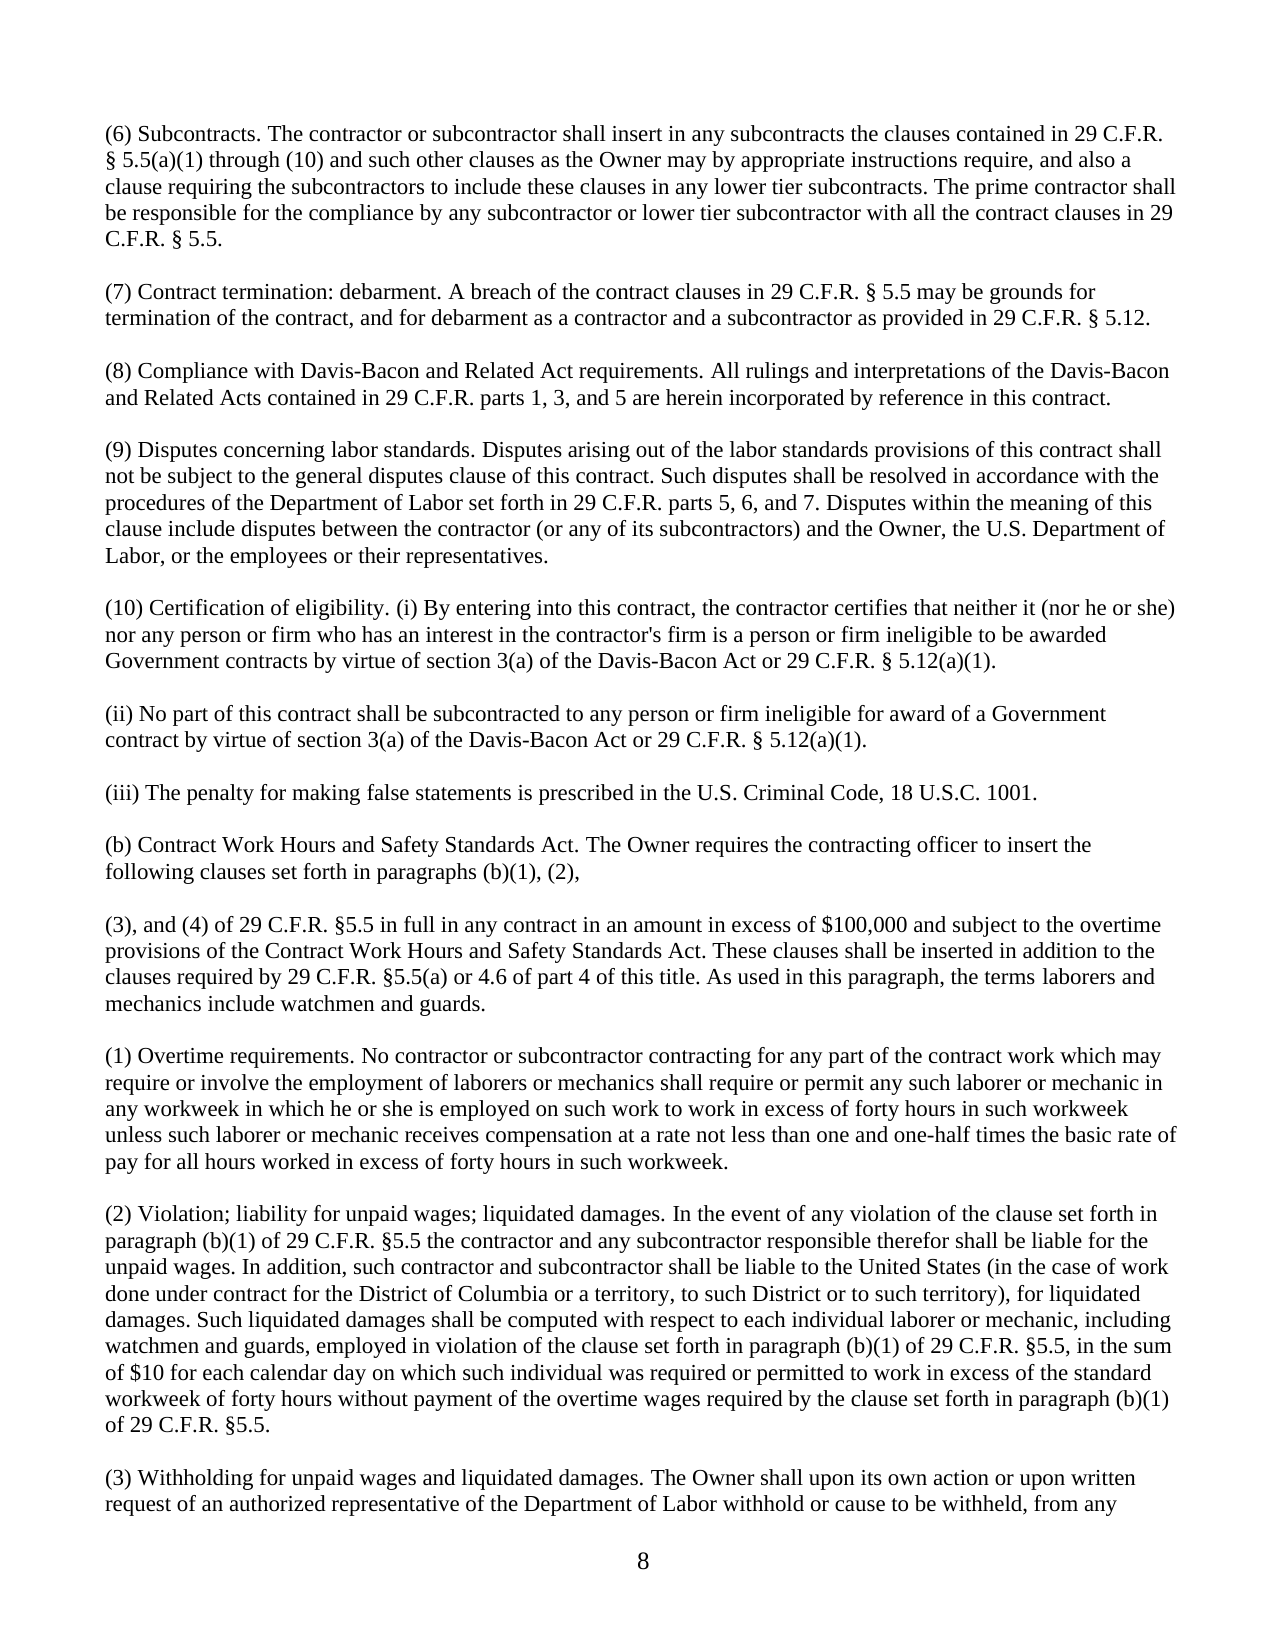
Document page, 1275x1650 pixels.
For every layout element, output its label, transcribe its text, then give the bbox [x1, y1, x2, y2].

text (3), and (4) of 29 C.F.R. §5.5 in full in any contract in an amount in excess of $100,000 and subject to the overtime provisions of the Contract Work Hours and Safety Standards Act. These clauses shall be inserted in addition to the clauses required by 29 C.F.R. §5.5(a) or 4.6 of part 4 of this title. As used in this paragraph, the terms laborers and mechanics include watchmen and guards. [105, 911, 1181, 1016]
text (b) Contract Work Hours and Safety Standards Act. The Owner requires the contracting officer to insert the following clauses set forth in paragraphs (b)(1), (2), [105, 832, 1181, 884]
text (2) Violation; liability for unpaid wages; liquidated damages. In the event of any violation of the clause set forth in paragraph (b)(1) of 29 C.F.R. §5.5 the contractor and any subcontractor responsible therefor shall be liable for the unpaid wages. In addition, such contractor and subcontractor shall be liable to the United States (in the case of work done under contract for the District of Columbia or a territory, to such District or to such territory), for liquidated damages. Such liquidated damages shall be computed with respect to each individual laborer or mechanic, including watchmen and guards, employed in violation of the clause set forth in paragraph (b)(1) of 29 C.F.R. §5.5, in the sum of $10 for each calendar day on which such individual was required or permitted to work in excess of the standard workweek of forty hours without payment of the overtime wages required by the clause set forth in paragraph (b)(1) of 29 C.F.R. §5.5. [105, 1201, 1181, 1438]
text (8) Compliance with Davis-Bacon and Related Act requirements. All rulings and interpretations of the Davis-Bacon and Related Acts contained in 29 C.F.R. parts 1, 3, and 5 are herein incorporated by reference in this contract. [105, 357, 1181, 410]
text (ii) No part of this contract shall be subcontracted to any person or firm ineligible for award of a Government contract by virtue of section 3(a) of the Davis-Bacon Act or 29 C.F.R. § 5.12(a)(1). [105, 700, 1181, 752]
text (7) Contract termination: debarment. A breach of the contract clauses in 29 C.F.R. § 5.5 may be grounds for termination of the contract, and for debarment as a contractor and a subcontractor as provided in 29 C.F.R. § 5.12. [105, 278, 1181, 331]
text (9) Disputes concerning labor standards. Disputes arising out of the labor standards provisions of this contract shall not be subject to the general disputes clause of this contract. Such disputes shall be resolved in accordance with the procedures of the Department of Labor set forth in 29 C.F.R. parts 5, 6, and 7. Disputes within the meaning of this clause include disputes between the contractor (or any of its subcontractors) and the Owner, the U.S. Department of Labor, or the employees or their representatives. [105, 436, 1181, 568]
text (1) Overtime requirements. No contractor or subcontractor contracting for any part of the contract work which may require or involve the employment of laborers or mechanics shall require or permit any such laborer or mechanic in any workweek in which he or she is employed on such work to work in excess of forty hours in such workweek unless such laborer or mechanic receives compensation at a rate not less than one and one-half times the basic rate of pay for all hours worked in excess of forty hours in such workweek. [105, 1042, 1181, 1174]
text (6) Subcontracts. The contractor or subcontractor shall insert in any subcontracts the clauses contained in 29 C.F.R. § 5.5(a)(1) through (10) and such other clauses as the Owner may by appropriate instructions require, and also a clause requiring the subcontractors to include these clauses in any lower tier subcontracts. The prime contractor shall be responsible for the compliance by any subcontractor or lower tier subcontractor with all the contract clauses in 29 C.F.R. § 5.5. [105, 120, 1181, 252]
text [105, 1464, 1181, 1517]
text (iii) The penalty for making false statements is prescribed in the U.S. Criminal Code, 18 U.S.C. 1001. [105, 779, 1181, 805]
text (10) Certification of eligibility. (i) By entering into this contract, the contractor certifies that neither it (nor he or she) nor any person or firm who has an interest in the contractor's firm is a person or firm ineligible to be awarded Government contracts by virtue of section 3(a) of the Davis-Bacon Act or 29 C.F.R. § 5.12(a)(1). [105, 594, 1181, 673]
